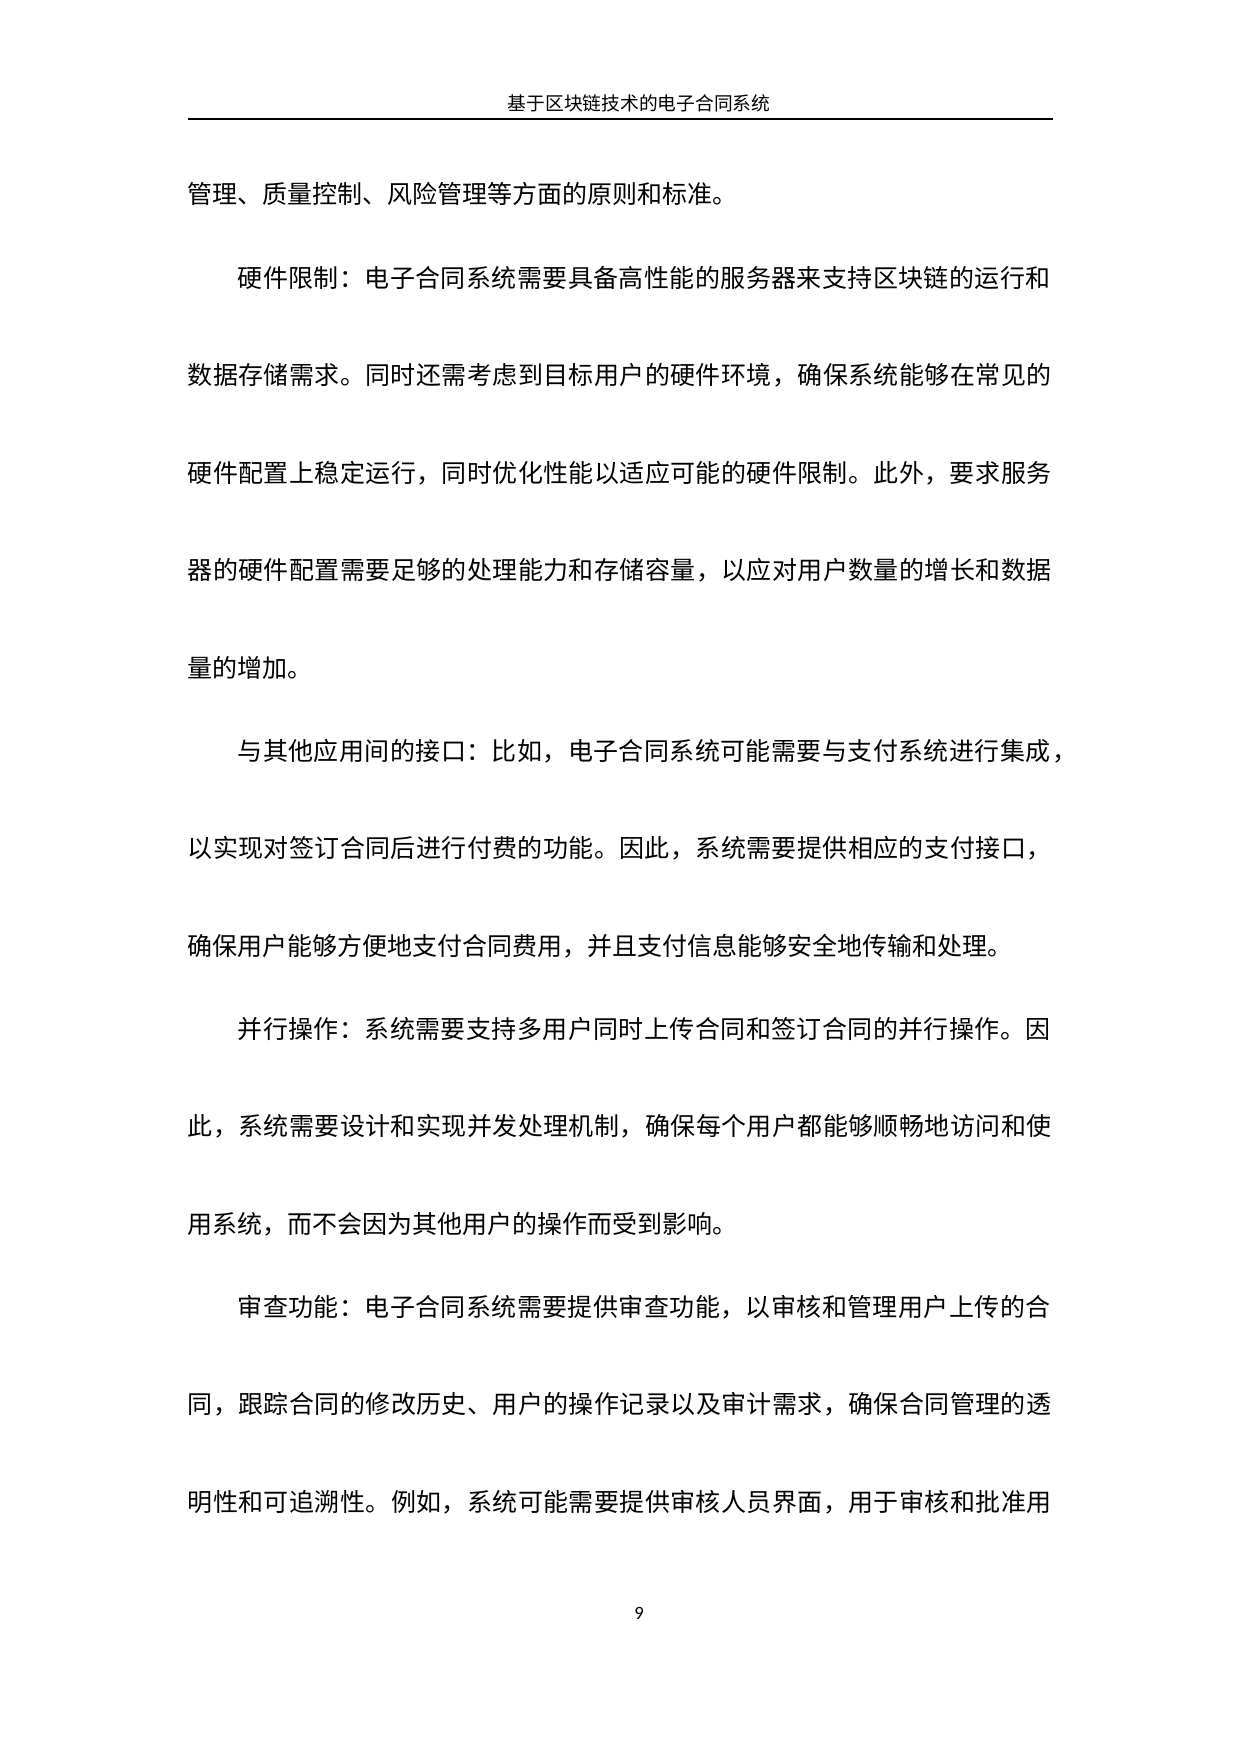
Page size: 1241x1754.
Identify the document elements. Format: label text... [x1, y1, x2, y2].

text 与其他应用间的接口：比如，电子合同系统可能需要与支付系统进行集成，以实现对签订合同后进行付费的功能。因此，系统需要提供相应的支付接口，确保用户能够方便地支付合同费用，并且支付信息能够安全地传输和处理。 [187, 717, 1053, 977]
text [187, 161, 1053, 226]
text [187, 1273, 1053, 1533]
text 并行操作：系统需要支持多用户同时上传合同和签订合同的并行操作。因此，系统需要设计和实现并发处理机制，确保每个用户都能够顺畅地访问和使用系统，而不会因为其他用户的操作而受到影响。 [187, 995, 1053, 1255]
text 硬件限制：电子合同系统需要具备高性能的服务器来支持区块链的运行和数据存储需求。同时还需考虑到目标用户的硬件环境，确保系统能够在常见的硬件配置上稳定运行，同时优化性能以适应可能的硬件限制。此外，要求服务器的硬件配置需要足够的处理能力和存储容量，以应对用户数量的增长和数据量的增加。 [187, 244, 1053, 699]
